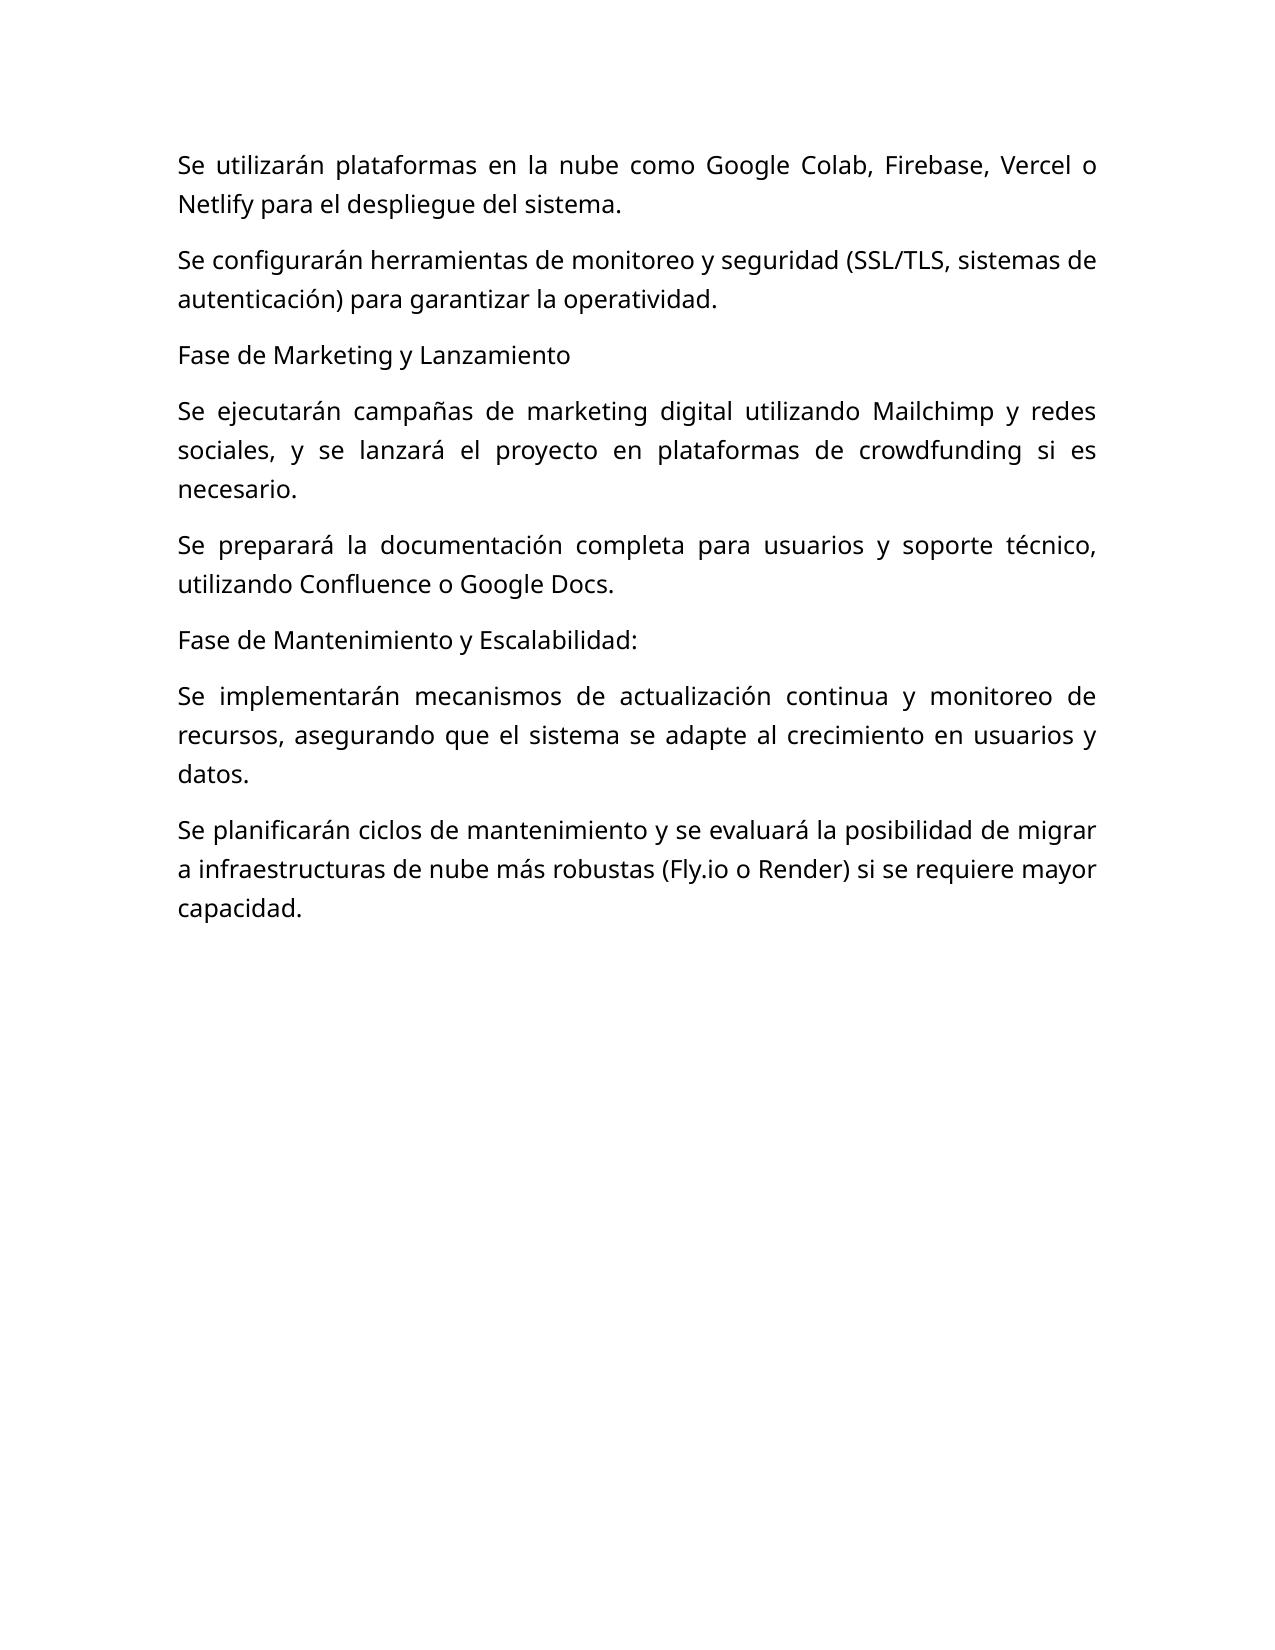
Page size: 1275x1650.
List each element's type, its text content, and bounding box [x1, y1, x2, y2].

text Se utilizarán plataformas en la nube como Google Colab, Firebase, Vercel o Netlify para el despliegue del sistema. [177, 148, 1098, 221]
text Se ejecutarán campañas de marketing digital utilizando Mailchimp y redes sociales, y se lanzará el proyecto en plataformas de crowdfunding si es necesario. [177, 393, 1098, 506]
text Fase de Marketing y Lanzamiento [177, 338, 1098, 372]
text Se planificarán ciclos de mantenimiento y se evaluará la posibilidad de migrar a infraestructuras de nube más robustas (Fly.io o Render) si se requiere mayor capacidad. [177, 813, 1098, 925]
text Se preparará la documentación completa para usuarios y soporte técnico, utilizando Confluence o Google Docs. [177, 528, 1098, 601]
text Se implementarán mecanismos de actualización continua y monitoreo de recursos, asegurando que el sistema se adapte al crecimiento en usuarios y datos. [177, 678, 1098, 791]
text Fase de Mantenimiento y Escalabilidad: [177, 623, 1098, 657]
text Se configurarán herramientas de monitoreo y seguridad (SSL/TLS, sistemas de autenticación) para garantizar la operatividad. [177, 243, 1098, 316]
